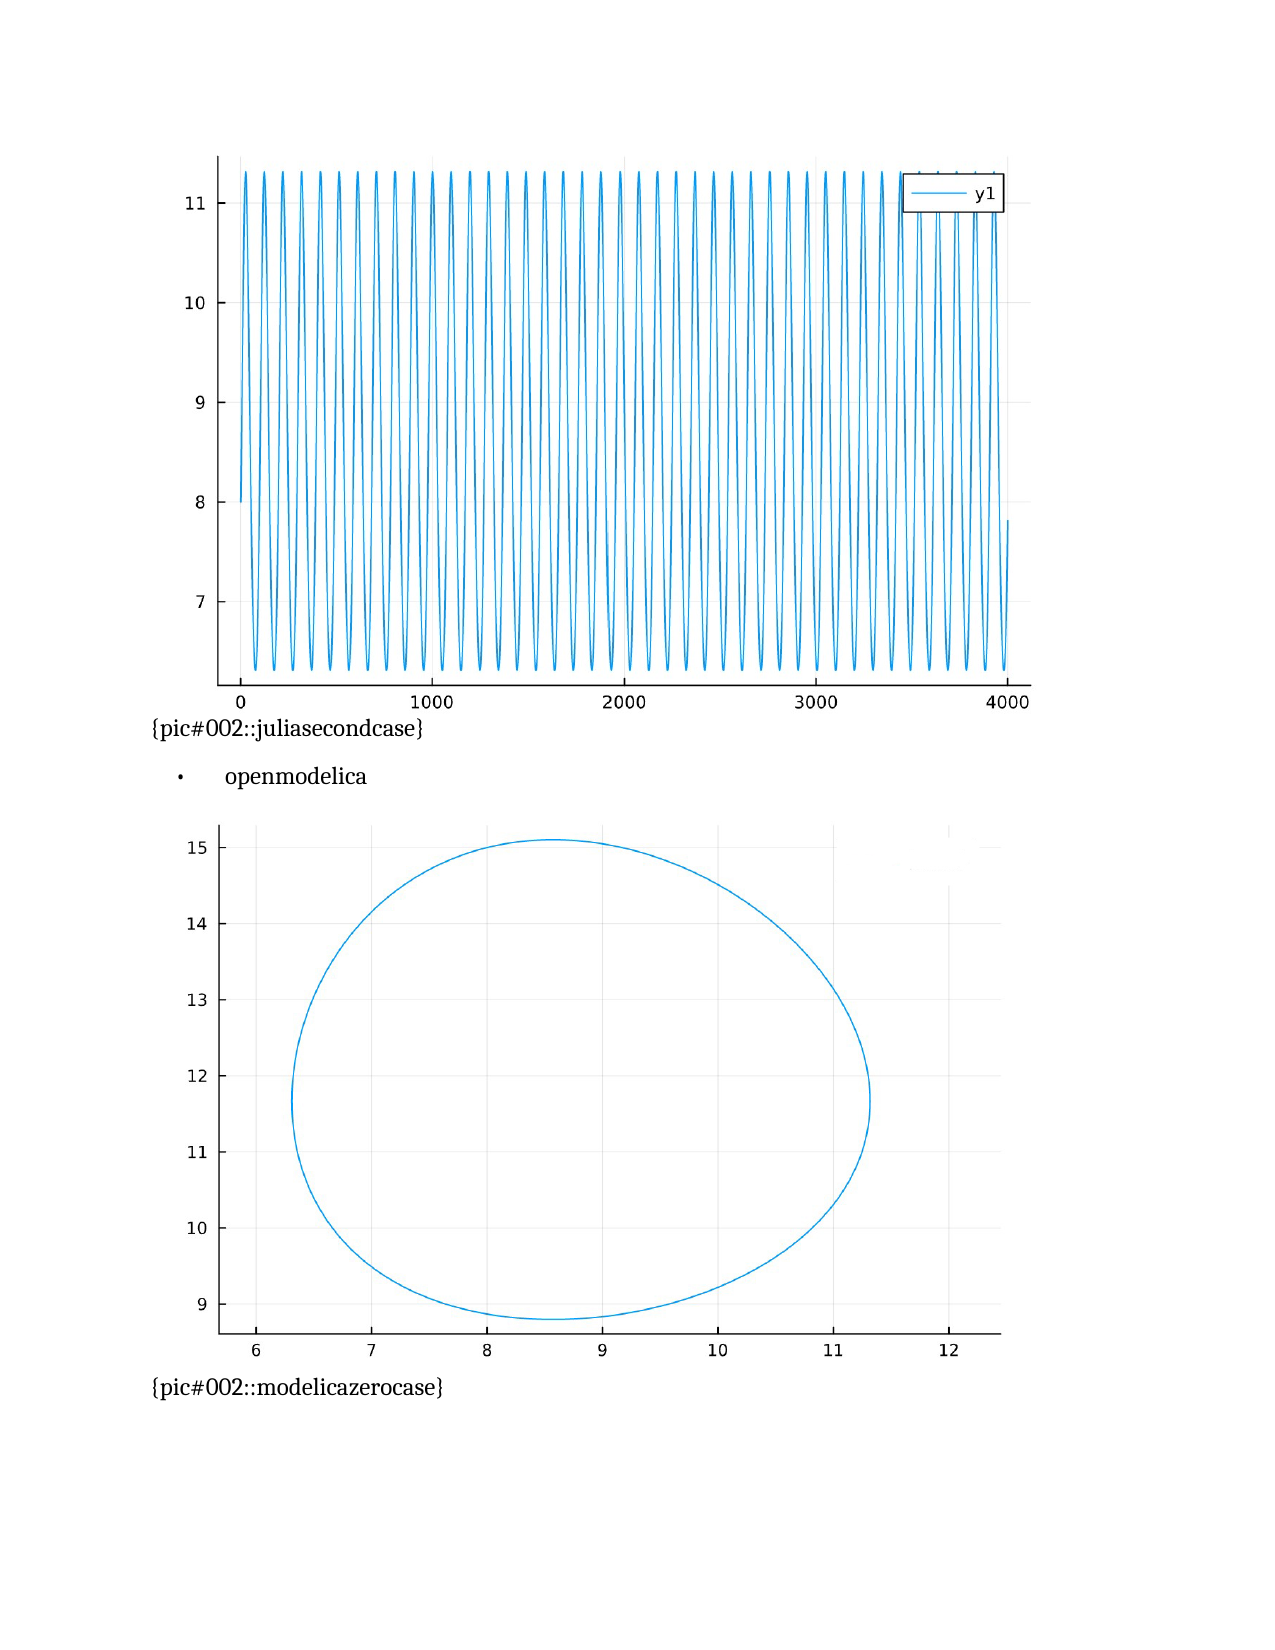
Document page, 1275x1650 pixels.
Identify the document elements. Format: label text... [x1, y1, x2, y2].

list openmodelica [175, 762, 1125, 791]
picture [168, 150, 1044, 715]
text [150, 150, 1125, 743]
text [150, 809, 1125, 1401]
picture [168, 809, 1044, 1373]
